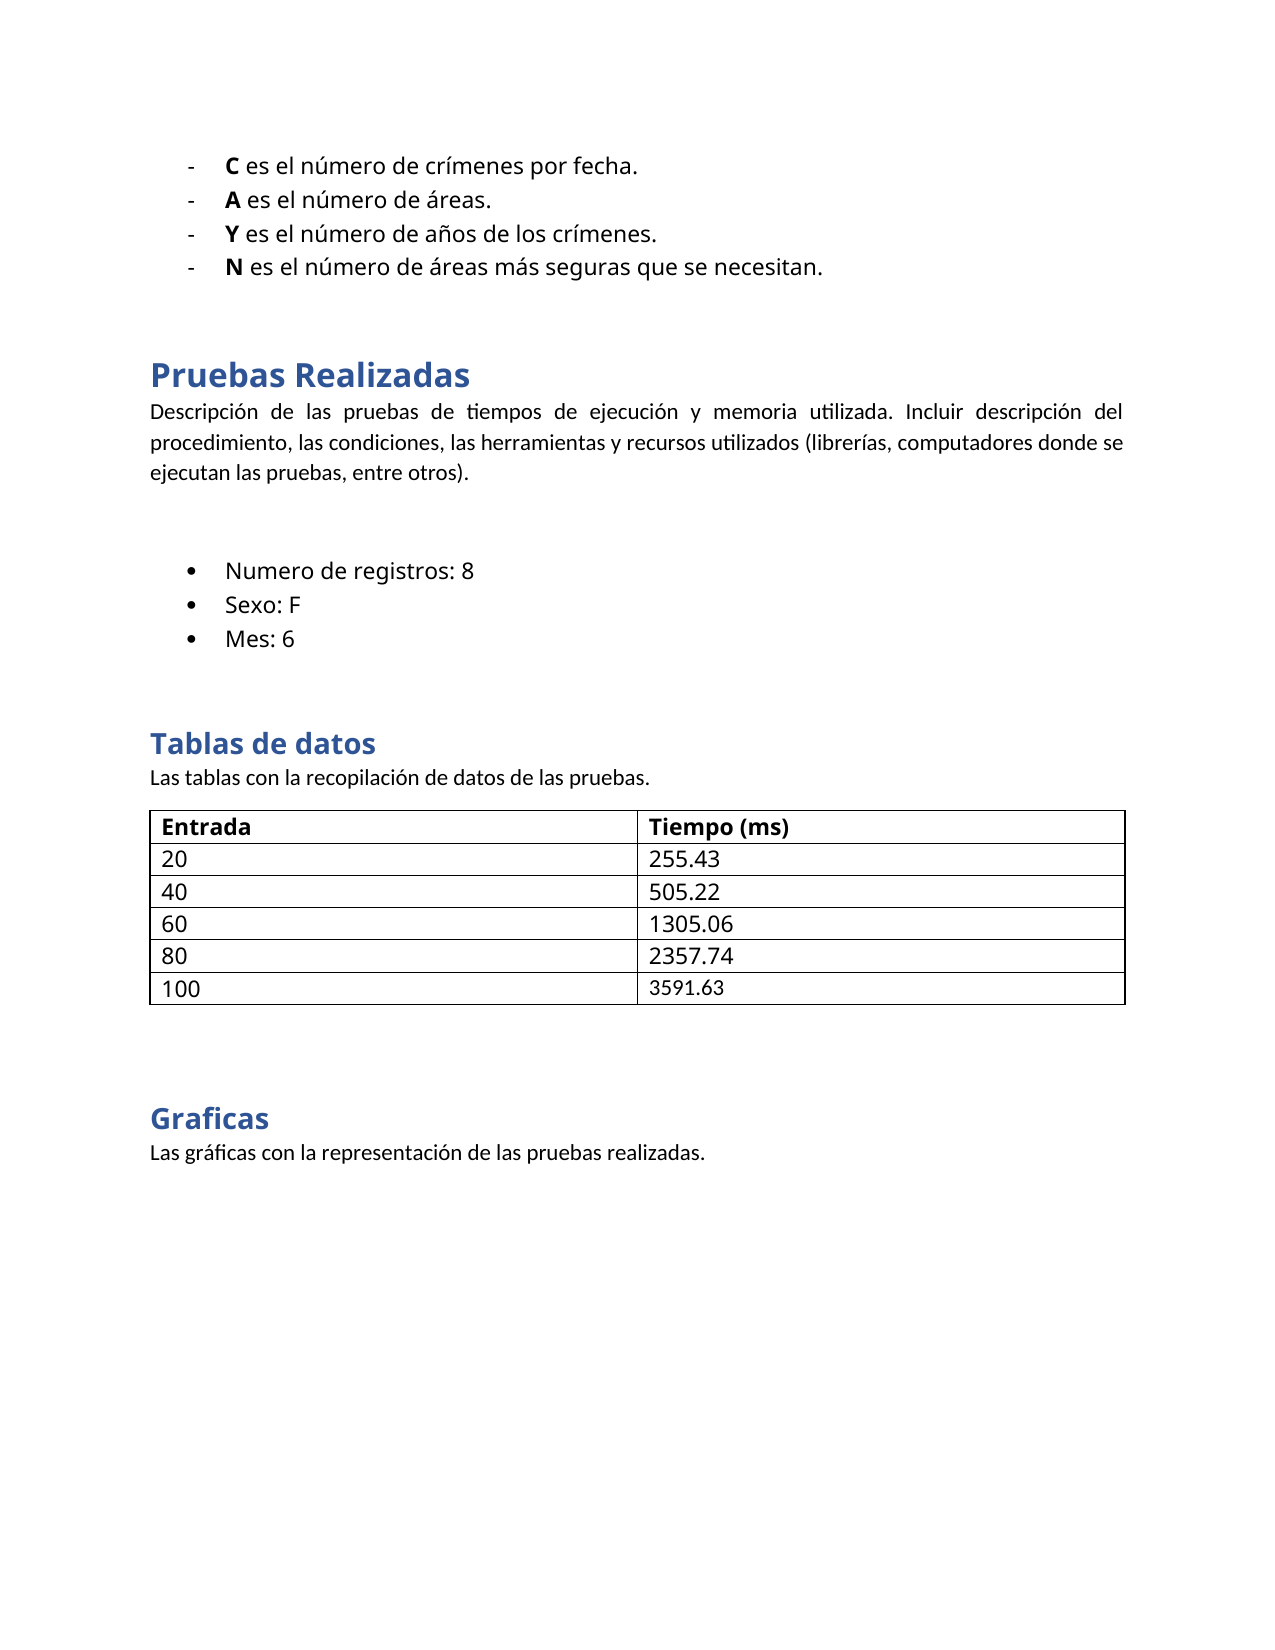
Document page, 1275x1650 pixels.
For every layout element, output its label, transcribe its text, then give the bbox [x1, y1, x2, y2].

text Las tablas con la recopilación de datos de las pruebas. [150, 763, 1125, 791]
table_cell 60 [151, 908, 637, 939]
table_header Tiempo (ms) [638, 811, 1124, 842]
list Mes: 6 [187, 623, 1125, 654]
subtitle Tablas de datos [150, 723, 1125, 763]
subtitle Graficas [150, 1099, 1125, 1138]
table_cell 2357.74 [638, 940, 1124, 972]
list Y es el número de años de los crímenes. [187, 217, 1125, 249]
table_cell 100 [151, 973, 637, 1004]
table_cell 505.22 [638, 876, 1124, 907]
text Descripción de las pruebas de tiempos de ejecución y memoria utilizada. Incluir descripción del procedimiento, las condiciones, las herramientas y recursos utilizados (librerías, computadores donde se ejecutan las pruebas, entre otros). [150, 397, 1125, 486]
table_cell 40 [151, 876, 637, 907]
list C es el número de crímenes por fecha. [187, 150, 1125, 181]
list N es el número de áreas más seguras que se necesitan. [187, 251, 1125, 282]
text Las gráficas con la representación de las pruebas realizadas. [150, 1138, 1125, 1166]
list Numero de registros: 8 [187, 555, 1125, 586]
list Sexo: F [187, 589, 1125, 620]
table_cell 1305.06 [638, 908, 1124, 939]
table_cell 3591.63 [638, 973, 1124, 1004]
list A es el número de áreas. [187, 184, 1125, 215]
subtitle Pruebas Realizadas [150, 352, 1125, 397]
table_cell 20 [151, 844, 637, 875]
table_header Entrada [151, 811, 637, 842]
table_cell 80 [151, 940, 637, 972]
table_cell 255.43 [638, 844, 1124, 875]
